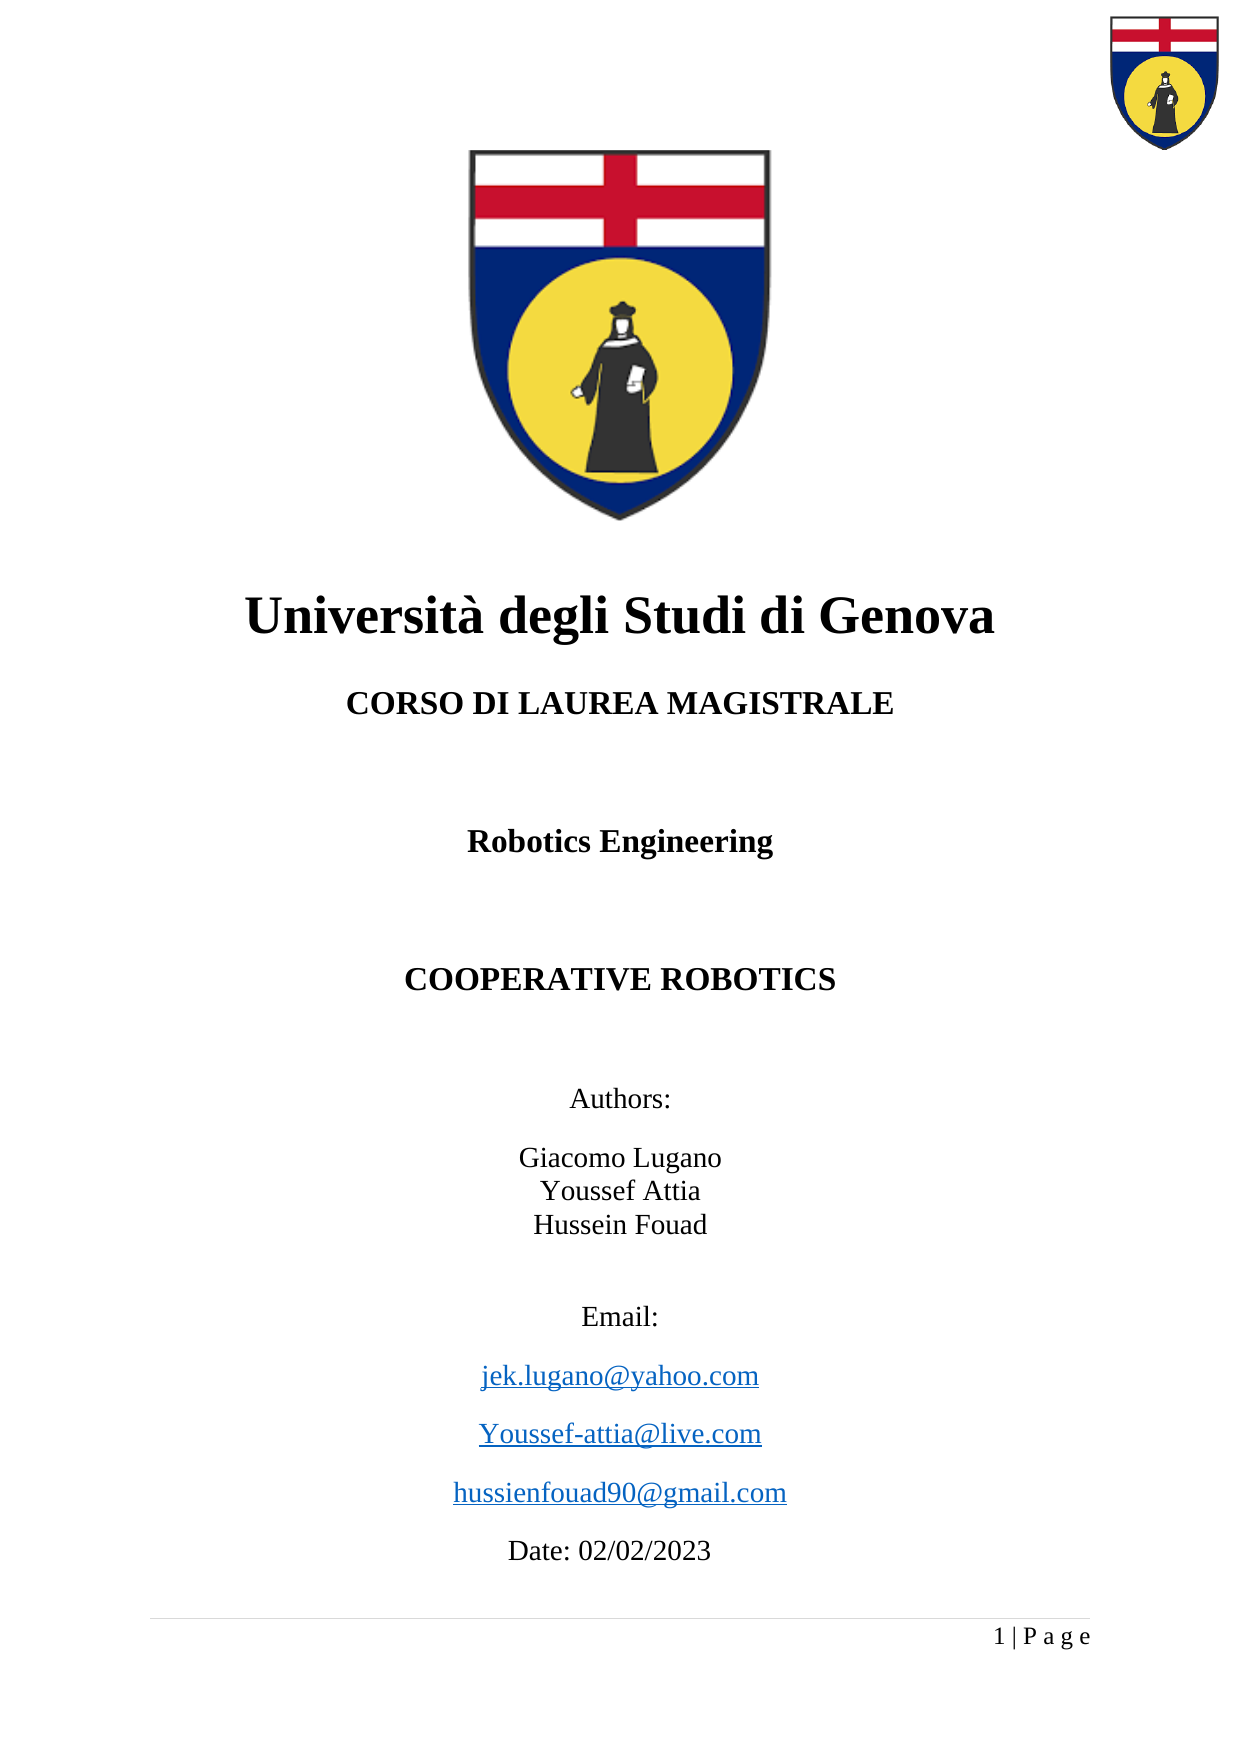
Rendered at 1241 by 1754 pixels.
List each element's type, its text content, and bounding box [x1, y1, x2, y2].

text Robotics Engineering [150, 821, 1090, 859]
text Date: 02/02/2023 [150, 1533, 1090, 1567]
text Università degli Studi di Genova [150, 583, 1090, 645]
text jek.lugano@yahoo.com [150, 1358, 1090, 1391]
text Hussein Fouad [150, 1207, 1090, 1241]
text hussienfouad90@gmail.com [150, 1475, 1090, 1508]
text CORSO DI LAUREA MAGISTRALE [150, 683, 1090, 721]
picture [465, 150, 775, 521]
text Giacomo Lugano [150, 1140, 1090, 1173]
text Youssef Attia [150, 1173, 1090, 1207]
picture [1108, 16, 1221, 150]
text Youssef-attia@live.com [150, 1416, 1090, 1450]
text COOPERATIVE ROBOTICS [150, 959, 1090, 998]
text Email: [150, 1299, 1090, 1333]
text Authors: [150, 1081, 1090, 1115]
